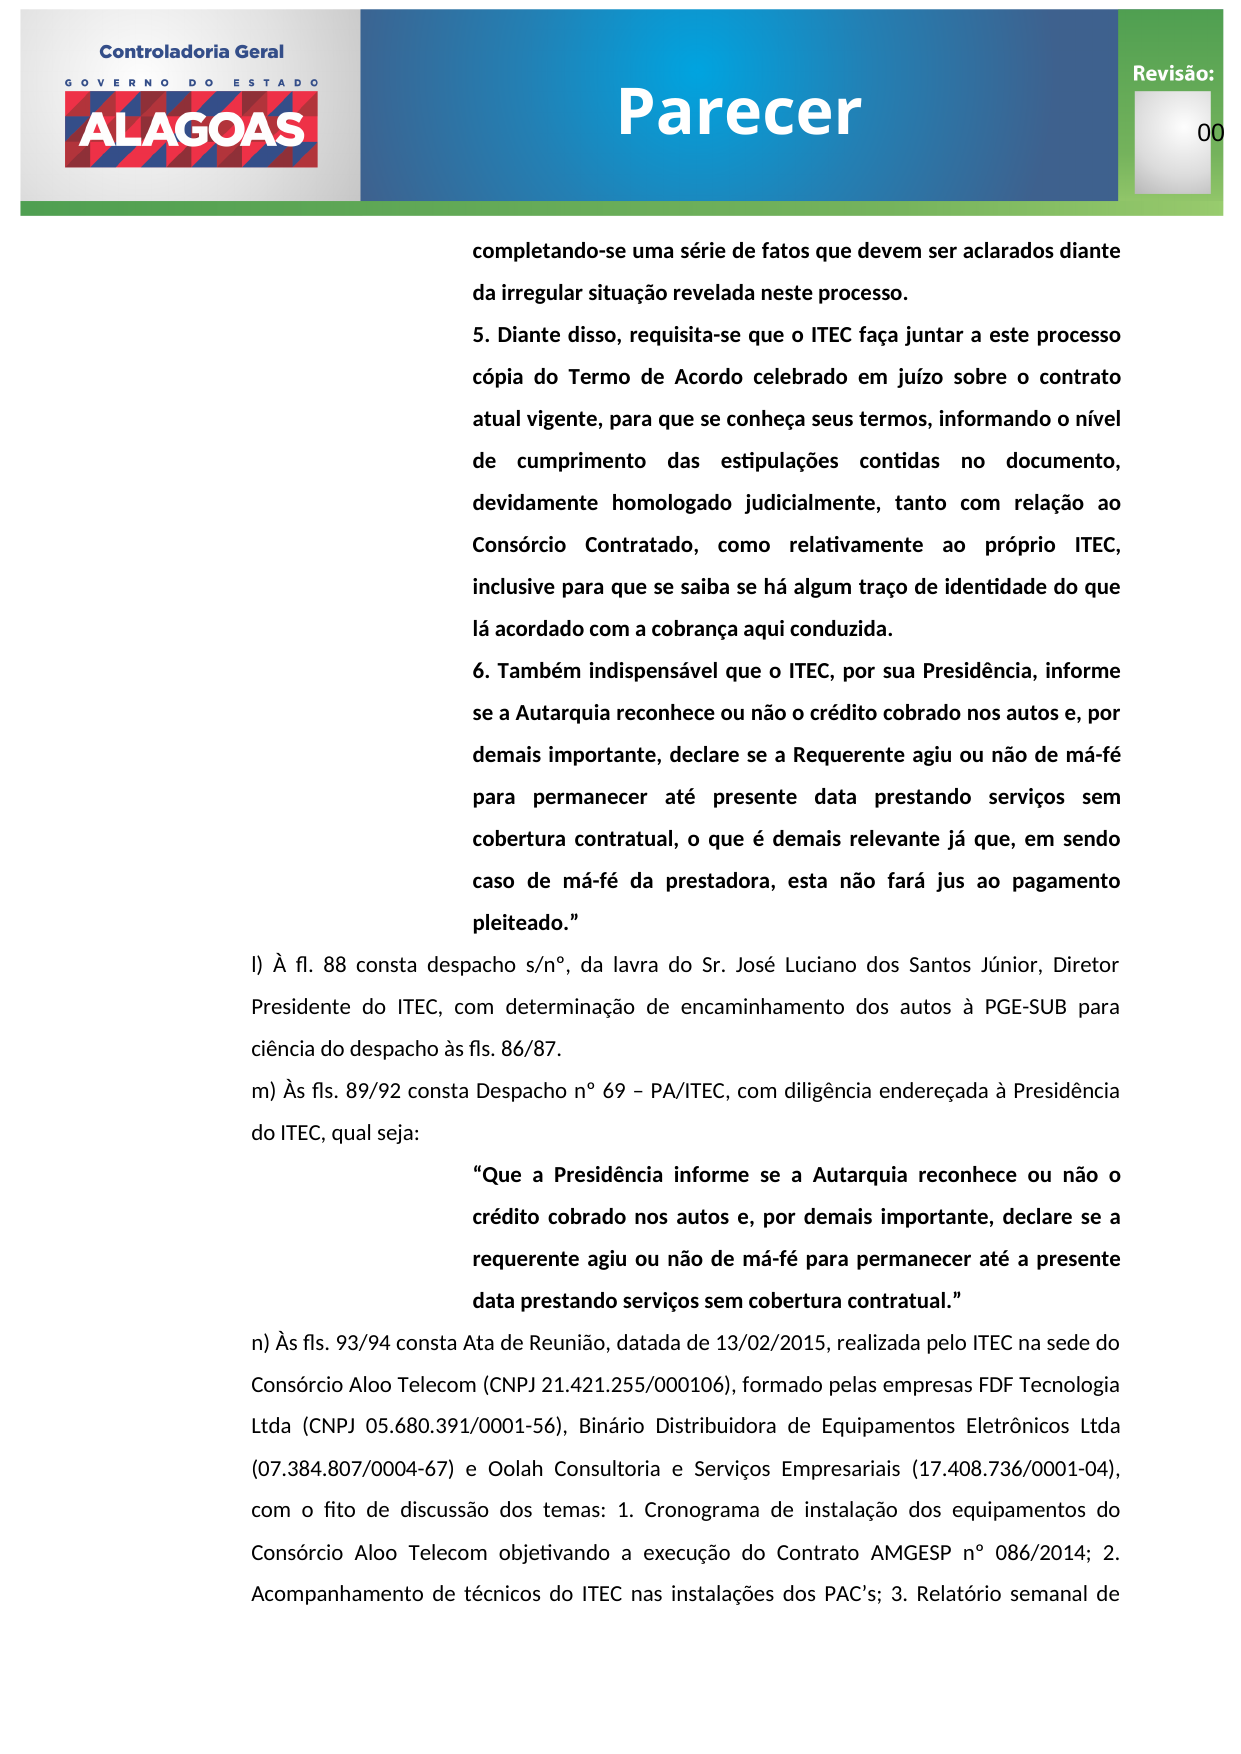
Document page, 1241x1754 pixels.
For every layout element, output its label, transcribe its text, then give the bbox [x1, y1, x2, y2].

picture [20, 9, 1224, 216]
text l) À fl. 88 consta despacho s/nº, da lavra do Sr. José Luciano dos Santos Júnior, Diretor Presidente do ITEC, com determinação de encaminhamento dos autos à PGE-SUB para ciência do despacho às fls. 86/87. [251, 950, 1122, 1062]
text m) Às fls. 89/92 consta Despacho nº 69 – PA/ITEC, com diligência endereçada à Presidência do ITEC, qual seja: [251, 1076, 1122, 1146]
text 6. Também indispensável que o ITEC, por sua Presidência, informe se a Autarquia reconhece ou não o crédito cobrado nos autos e, por demais importante, declare se a Requerente agiu ou não de má-fé para permanecer até presente data prestando serviços sem cobertura contratual, o que é demais relevante já que, em sendo caso de má-fé da prestadora, esta não fará jus ao pagamento pleiteado.” [472, 656, 1122, 936]
picture [1214, 125, 1222, 139]
text “Que a Presidência informe se a Autarquia reconhece ou não o crédito cobrado nos autos e, por demais importante, declare se a requerente agiu ou não de má-fé para permanecer até a presente data prestando serviços sem cobertura contratual.” [472, 1160, 1122, 1314]
text 5. Diante disso, requisita-se que o ITEC faça juntar a este processo cópia do Termo de Acordo celebrado em juízo sobre o contrato atual vigente, para que se conheça seus termos, informando o nível de cumprimento das estipulações contidas no documento, devidamente homologado judicialmente, tanto com relação ao Consórcio Contratado, como relativamente ao próprio ITEC, inclusive para que se saiba se há algum traço de identidade do que lá acordado com a cobrança aqui conduzida. [472, 320, 1122, 642]
